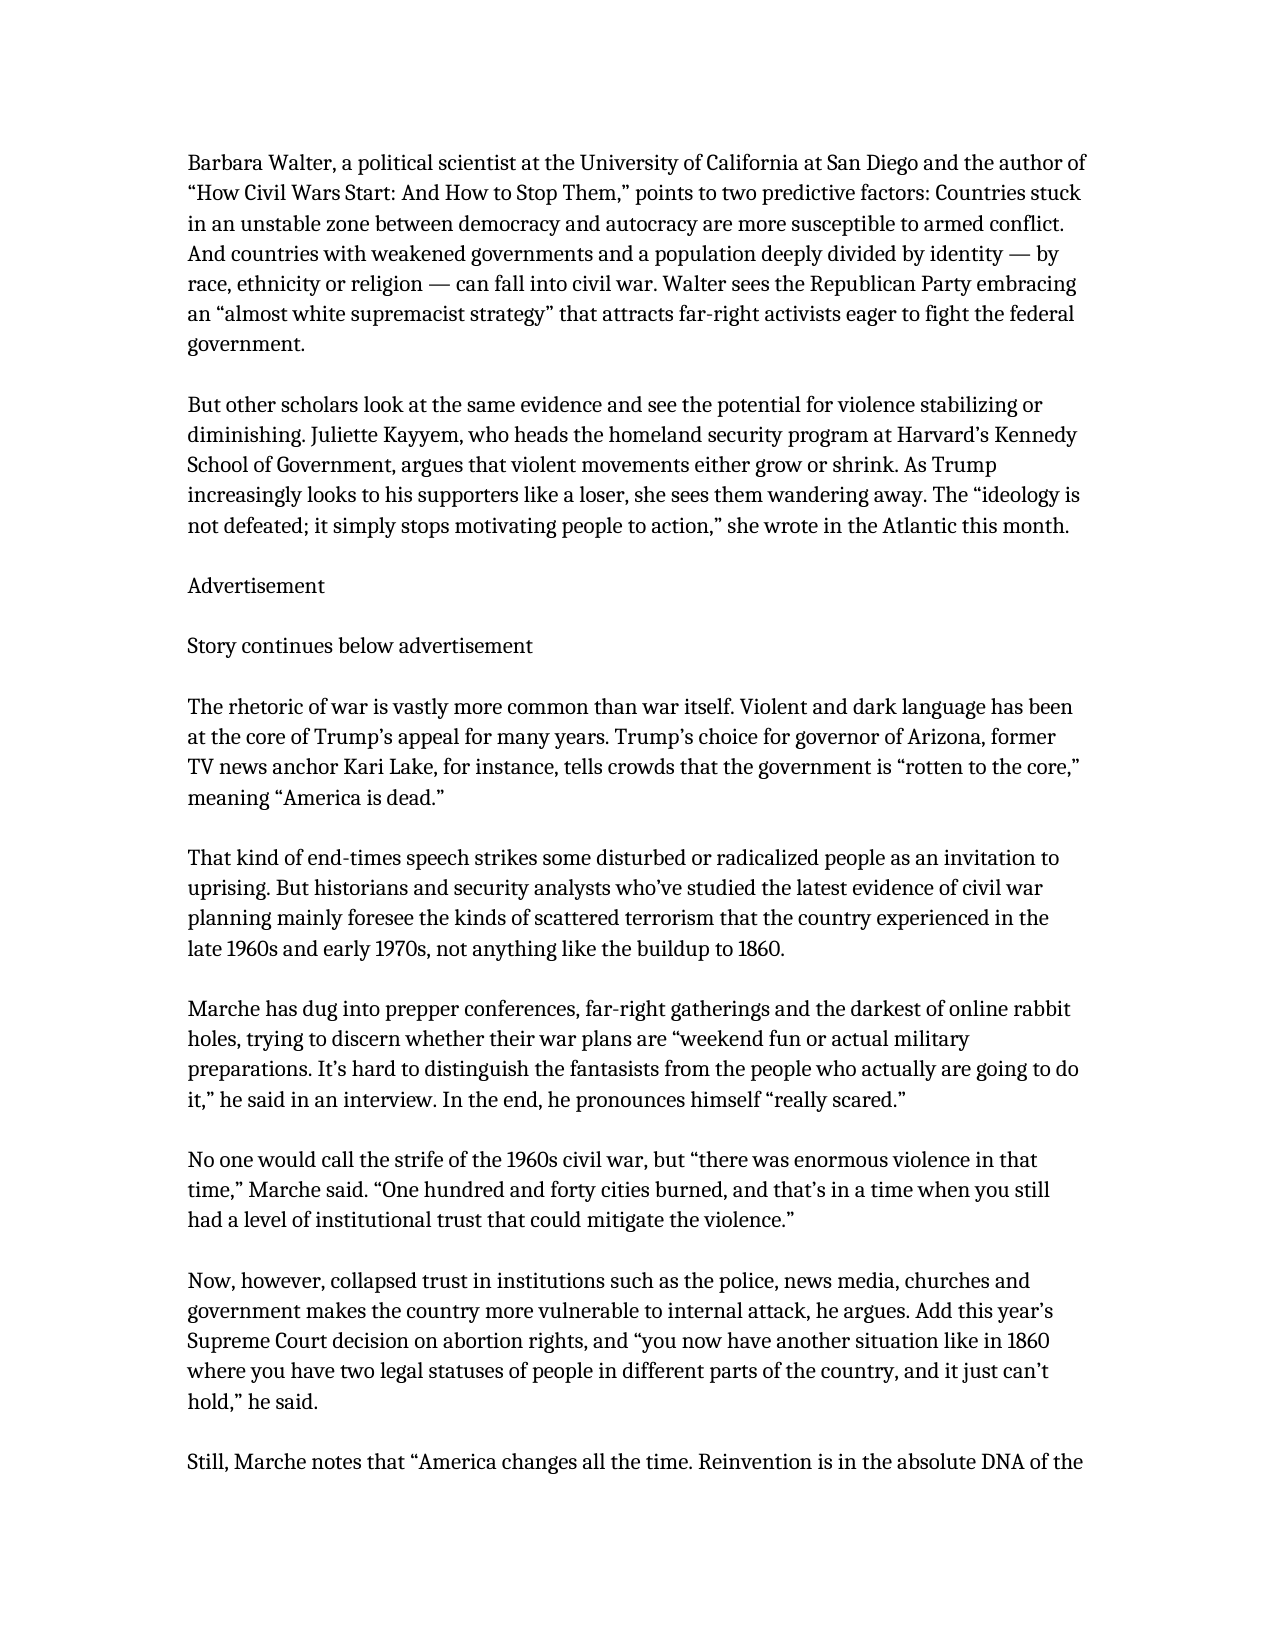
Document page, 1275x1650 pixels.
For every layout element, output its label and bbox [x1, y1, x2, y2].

text [187, 150, 1087, 1475]
